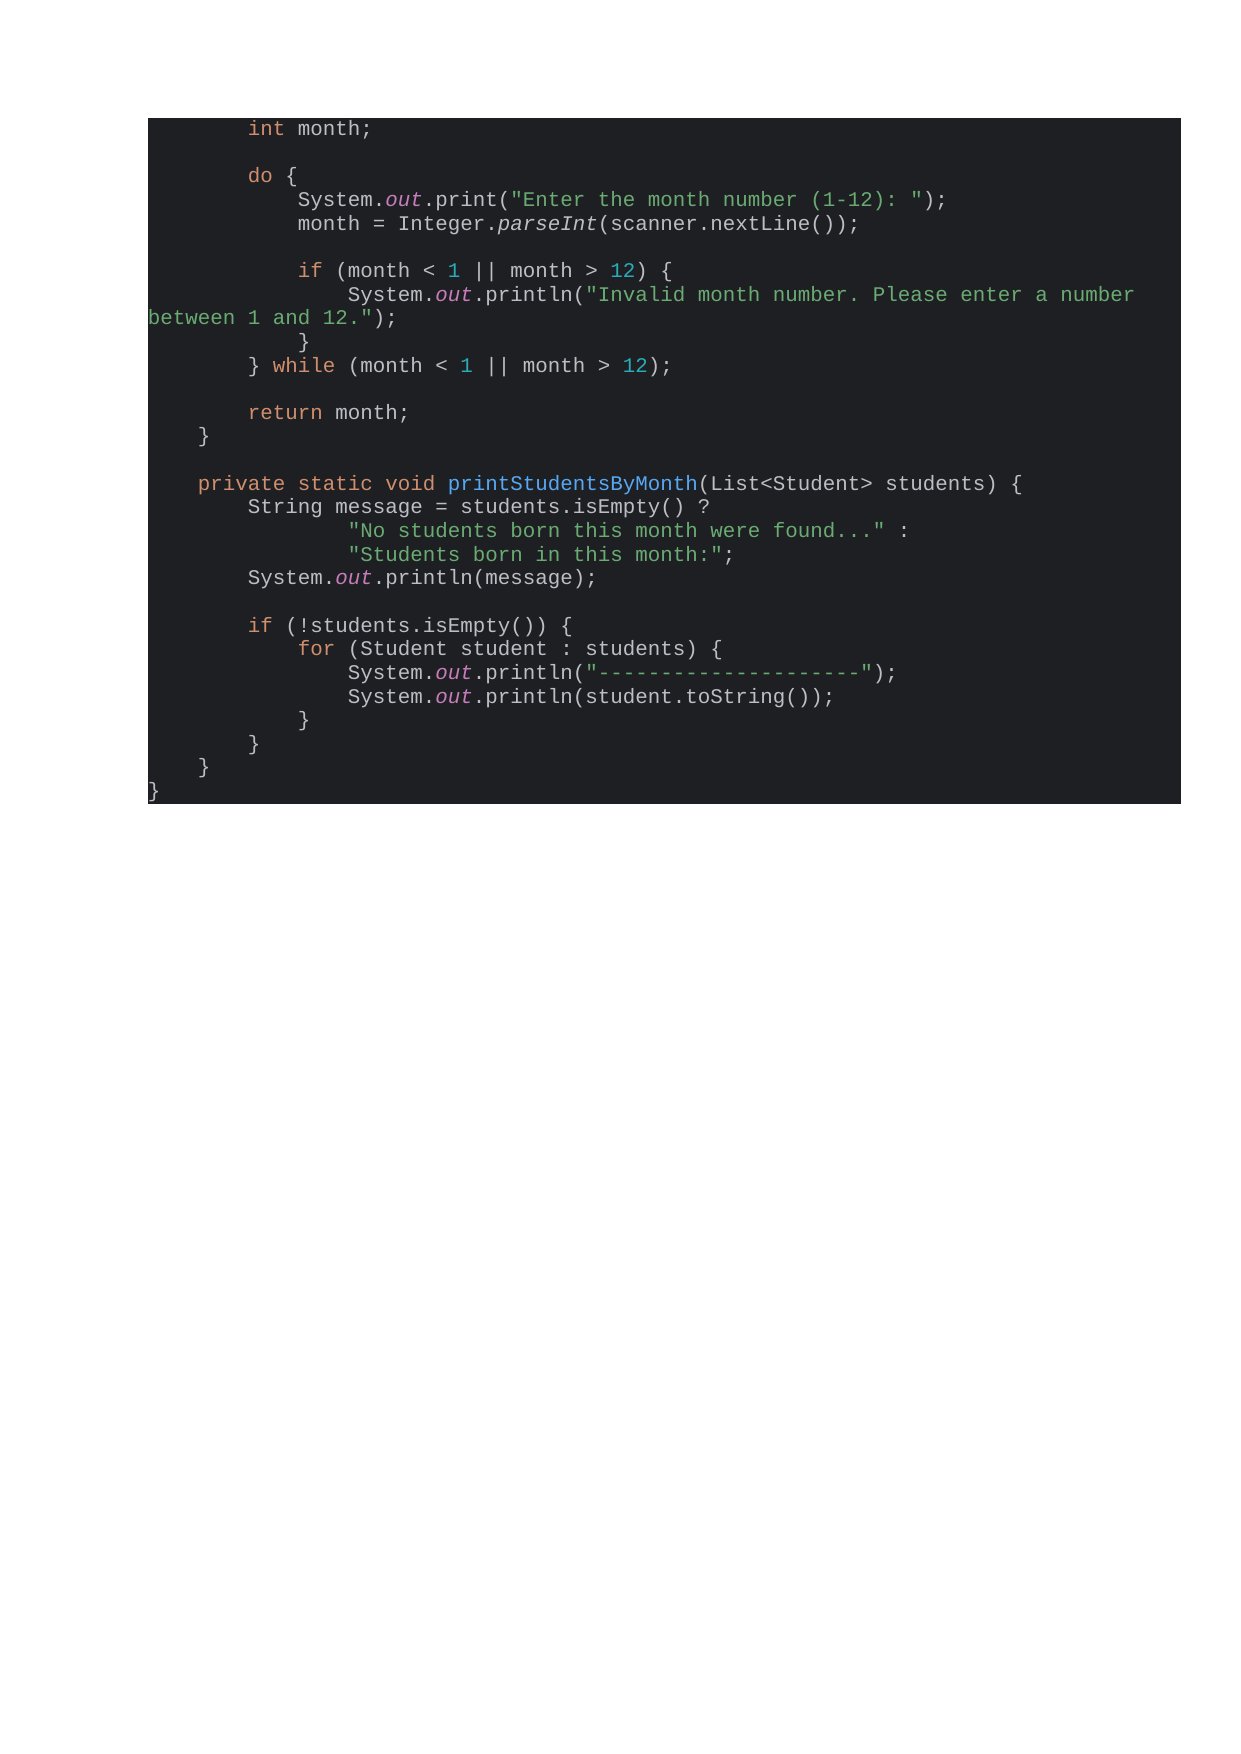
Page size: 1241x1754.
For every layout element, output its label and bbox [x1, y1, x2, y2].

text [148, 118, 1181, 804]
